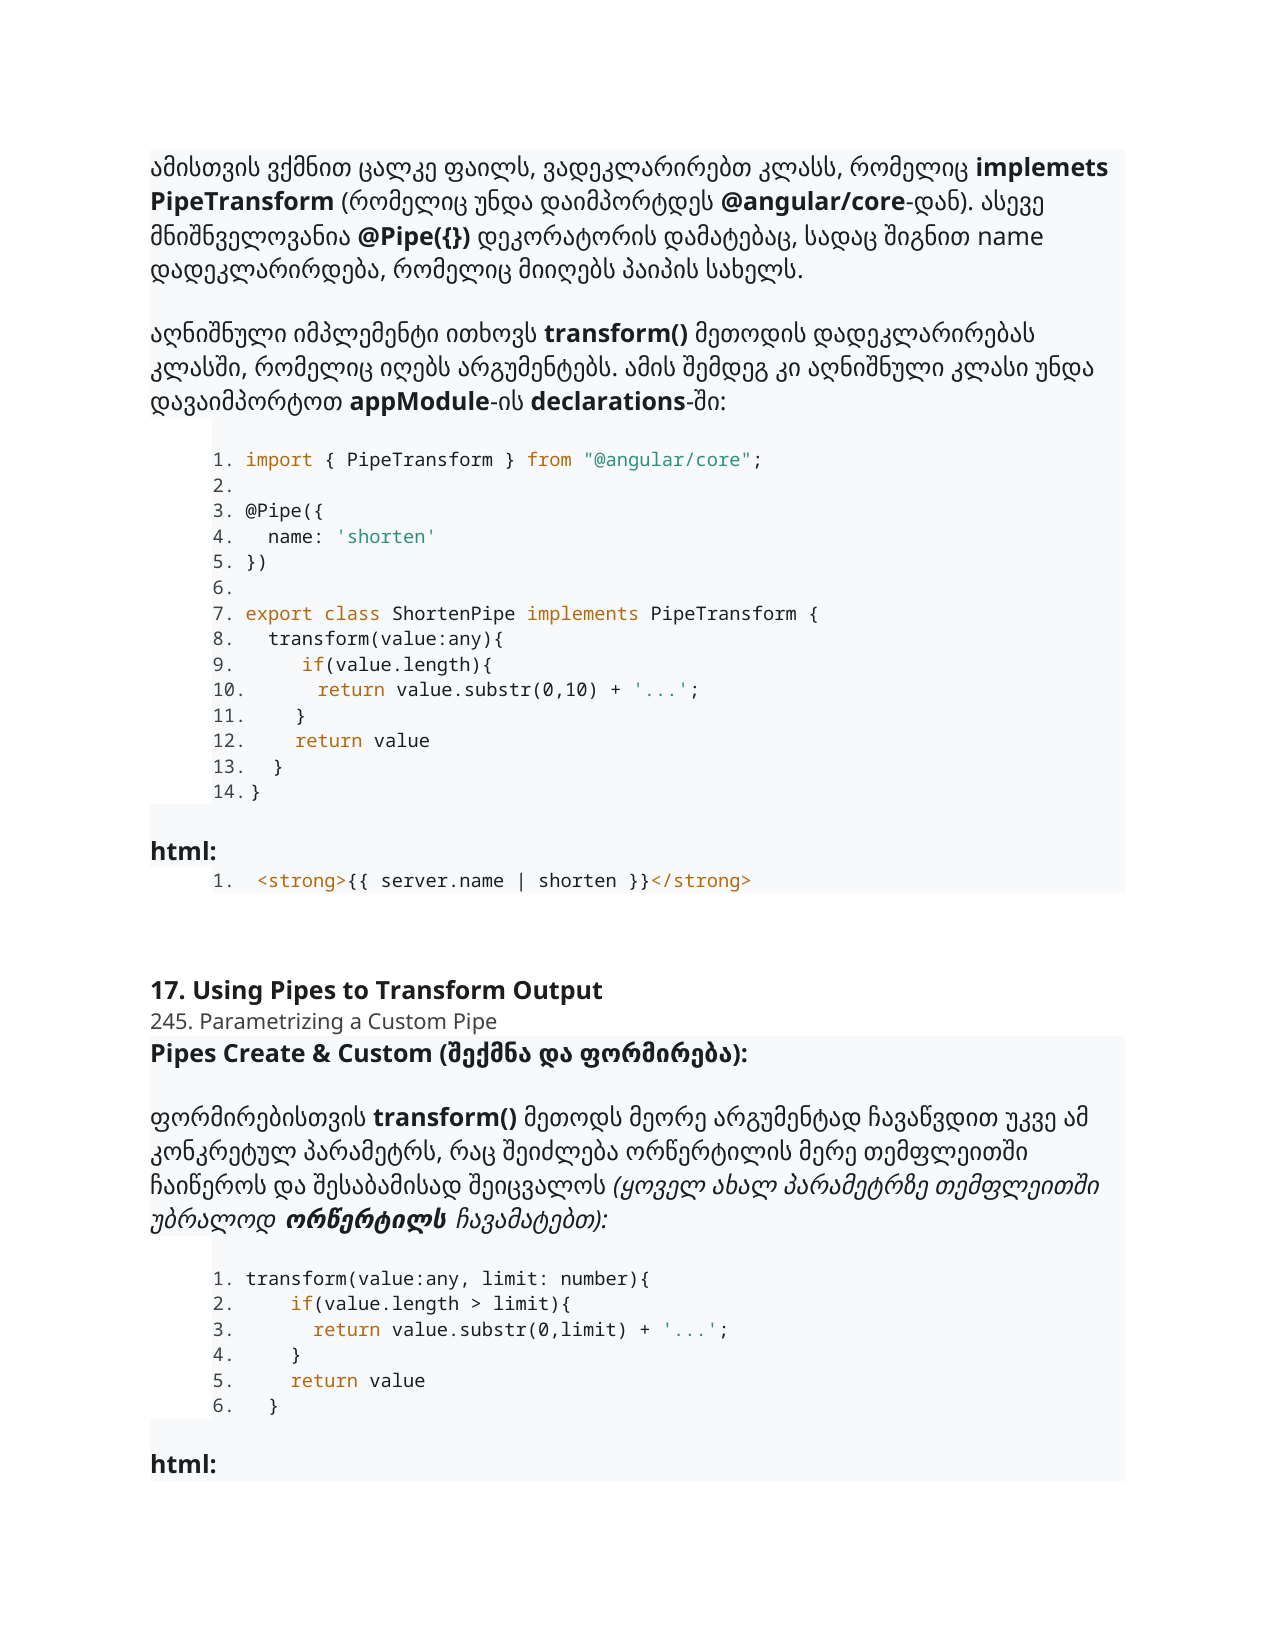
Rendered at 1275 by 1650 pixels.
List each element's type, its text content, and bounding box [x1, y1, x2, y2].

text 17. Using Pipes to Transform Output [150, 969, 1125, 1006]
list } [212, 1341, 1125, 1367]
list return value.substr(0,limit) + '...'; [212, 1316, 1125, 1341]
list name: 'shorten' [212, 523, 1125, 549]
list } [212, 702, 1125, 727]
list if(value.length > limit){ [212, 1290, 1125, 1316]
text Pipes Create & Custom (შექმნა და ფორმირება): [150, 1036, 1125, 1070]
text ამისთვის ვქმნით ცალკე ფაილს, ვადეკლარირებთ კლასს, რომელიც implemets PipeTransform (რომელიც უნდა დაიმპორტდეს @angular/core-დან). ასევე მნიშნველოვანია @Pipe({}) დეკორატორის დამატებაც, სადაც შიგნით name დადეკლარირდება, რომელიც მიიღებს პაიპის სახელს. [150, 150, 1125, 286]
list if(value.length){ [212, 651, 1125, 676]
list <strong>{{ server.name | shorten }}</strong> [212, 867, 1125, 893]
list } [212, 778, 1125, 804]
list } [212, 1392, 1125, 1418]
list return value [212, 1367, 1125, 1392]
text აღნიშნული იმპლემენტი ითხოვს transform() მეთოდის დადეკლარირებას კლასში, რომელიც იღებს არგუმენტებს. ამის შემდეგ კი აღნიშნული კლასი უნდა დავაიმპორტოთ appModule-ის declarations-ში: [150, 315, 1125, 418]
list export class ShortenPipe implements PipeTransform { [212, 600, 1125, 625]
list @Pipe({ [212, 498, 1125, 523]
list } [212, 753, 1125, 778]
list return value [212, 727, 1125, 753]
list }) [212, 549, 1125, 574]
list transform(value:any, limit: number){ [212, 1265, 1125, 1290]
list return value.substr(0,10) + '...'; [212, 676, 1125, 702]
text html: [150, 833, 1125, 867]
text 245. Parametrizing a Custom Pipe [150, 1006, 1125, 1036]
text html: [150, 1447, 1125, 1481]
list transform(value:any){ [212, 625, 1125, 651]
text ფორმირებისთვის transform() მეთოდს მეორე არგუმენტად ჩავაწვდით უკვე ამ კონკრეტულ პარამეტრს, რაც შეიძლება ორწერტილის მერე თემფლეითში ჩაიწეროს და შესაბამისად შეიცვალოს (ყოველ ახალ პარამეტრზე თემფლეითში უბრალოდ ორწერტილს ჩავამატებთ): [150, 1099, 1125, 1236]
list import { PipeTransform } from "@angular/core"; [212, 447, 1125, 472]
